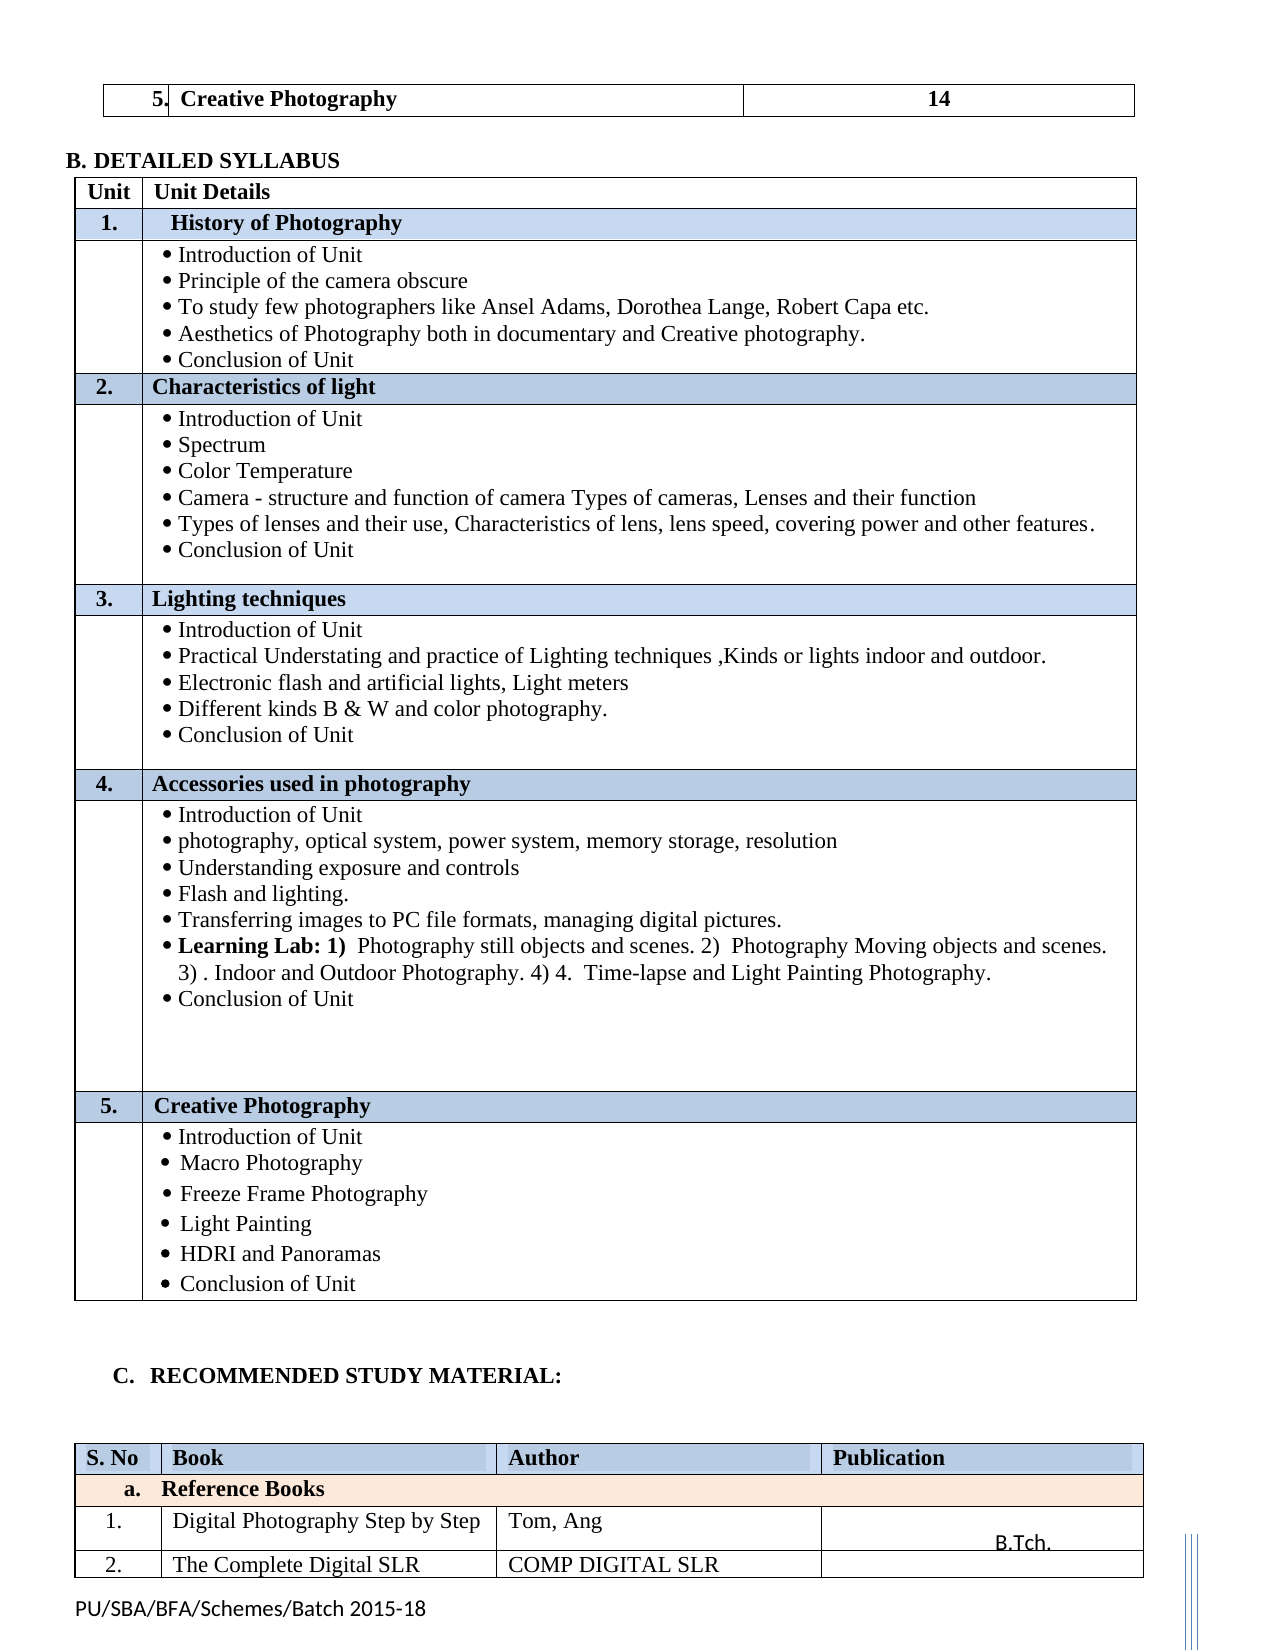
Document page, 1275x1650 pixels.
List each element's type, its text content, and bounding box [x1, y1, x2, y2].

table_cell [76, 1507, 161, 1549]
table_cell [822, 1551, 1143, 1577]
table_cell Introduction of Unit Spectrum Color Temperature Camera - structure and function of camera Types of cameras, Lenses and their function Types of lenses and their use, Characteristics of lens, lens speed, covering power and other features. Conclusion of Unit [143, 405, 1136, 584]
table_cell 5. [76, 1092, 142, 1122]
table_cell Introduction of Unit Principle of the camera obscure To study few photographers like Ansel Adams, Dorothea Lange, Robert Capa etc. Aesthetics of Photography both in documentary and Creative photography. Conclusion of Unit [143, 241, 1136, 372]
table_cell Reference Books [76, 1475, 1143, 1506]
table_cell Tom, Ang [497, 1507, 821, 1549]
table_header S. No [76, 1444, 161, 1474]
table_cell History of Photography [143, 209, 1136, 239]
table_cell [822, 1507, 1143, 1549]
table_cell Digital Photography Step by Step [162, 1507, 496, 1549]
list RECOMMENDED STUDY MATERIAL: [112, 1362, 1167, 1388]
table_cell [497, 1551, 821, 1577]
table_cell [76, 1123, 142, 1300]
table_header Book [162, 1444, 496, 1474]
table_cell [76, 770, 142, 800]
table_cell [76, 801, 142, 1091]
table_cell 14 [744, 85, 1134, 116]
table_header Unit [76, 178, 142, 208]
table_cell [76, 616, 142, 768]
table_cell Characteristics of light [143, 374, 1136, 404]
table_cell Introduction of Unit Practical Understating and practice of Lighting techniques ,Kinds or lights indoor and outdoor. Electronic flash and artificial lights, Light meters Different kinds B & W and color photography. Conclusion of Unit [143, 616, 1136, 768]
table_cell Introduction of Unit Macro Photography Freeze Frame Photography Light Painting HDRI and Panoramas Conclusion of Unit [143, 1123, 1136, 1300]
table_cell Lighting techniques [143, 585, 1136, 615]
table_cell [76, 585, 142, 615]
table_cell [76, 241, 142, 372]
table_cell [76, 374, 142, 404]
list DETAILED SYLLABUS [66, 147, 1167, 173]
table_cell [104, 85, 168, 116]
table_cell Creative Photography [169, 85, 743, 116]
table_cell [76, 209, 142, 239]
table_header Author [497, 1444, 821, 1474]
table_cell Introduction of Unit photography, optical system, power system, memory storage, resolution Understanding exposure and controls Flash and lighting. Transferring images to PC file formats, managing digital pictures. Learning Lab: 1) Photography still objects and scenes. 2) Photography Moving objects and scenes. 3) . Indoor and Outdoor Photography. 4) 4. Time-lapse and Light Painting Photography. Conclusion of Unit [143, 801, 1136, 1091]
table_cell Creative Photography [143, 1092, 1136, 1122]
table_cell Accessories used in photography [143, 770, 1136, 800]
table_header Publication [822, 1444, 1143, 1474]
table_cell [76, 1551, 161, 1577]
table_header Unit Details [143, 178, 1136, 208]
table_cell [76, 405, 142, 584]
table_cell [162, 1551, 496, 1577]
